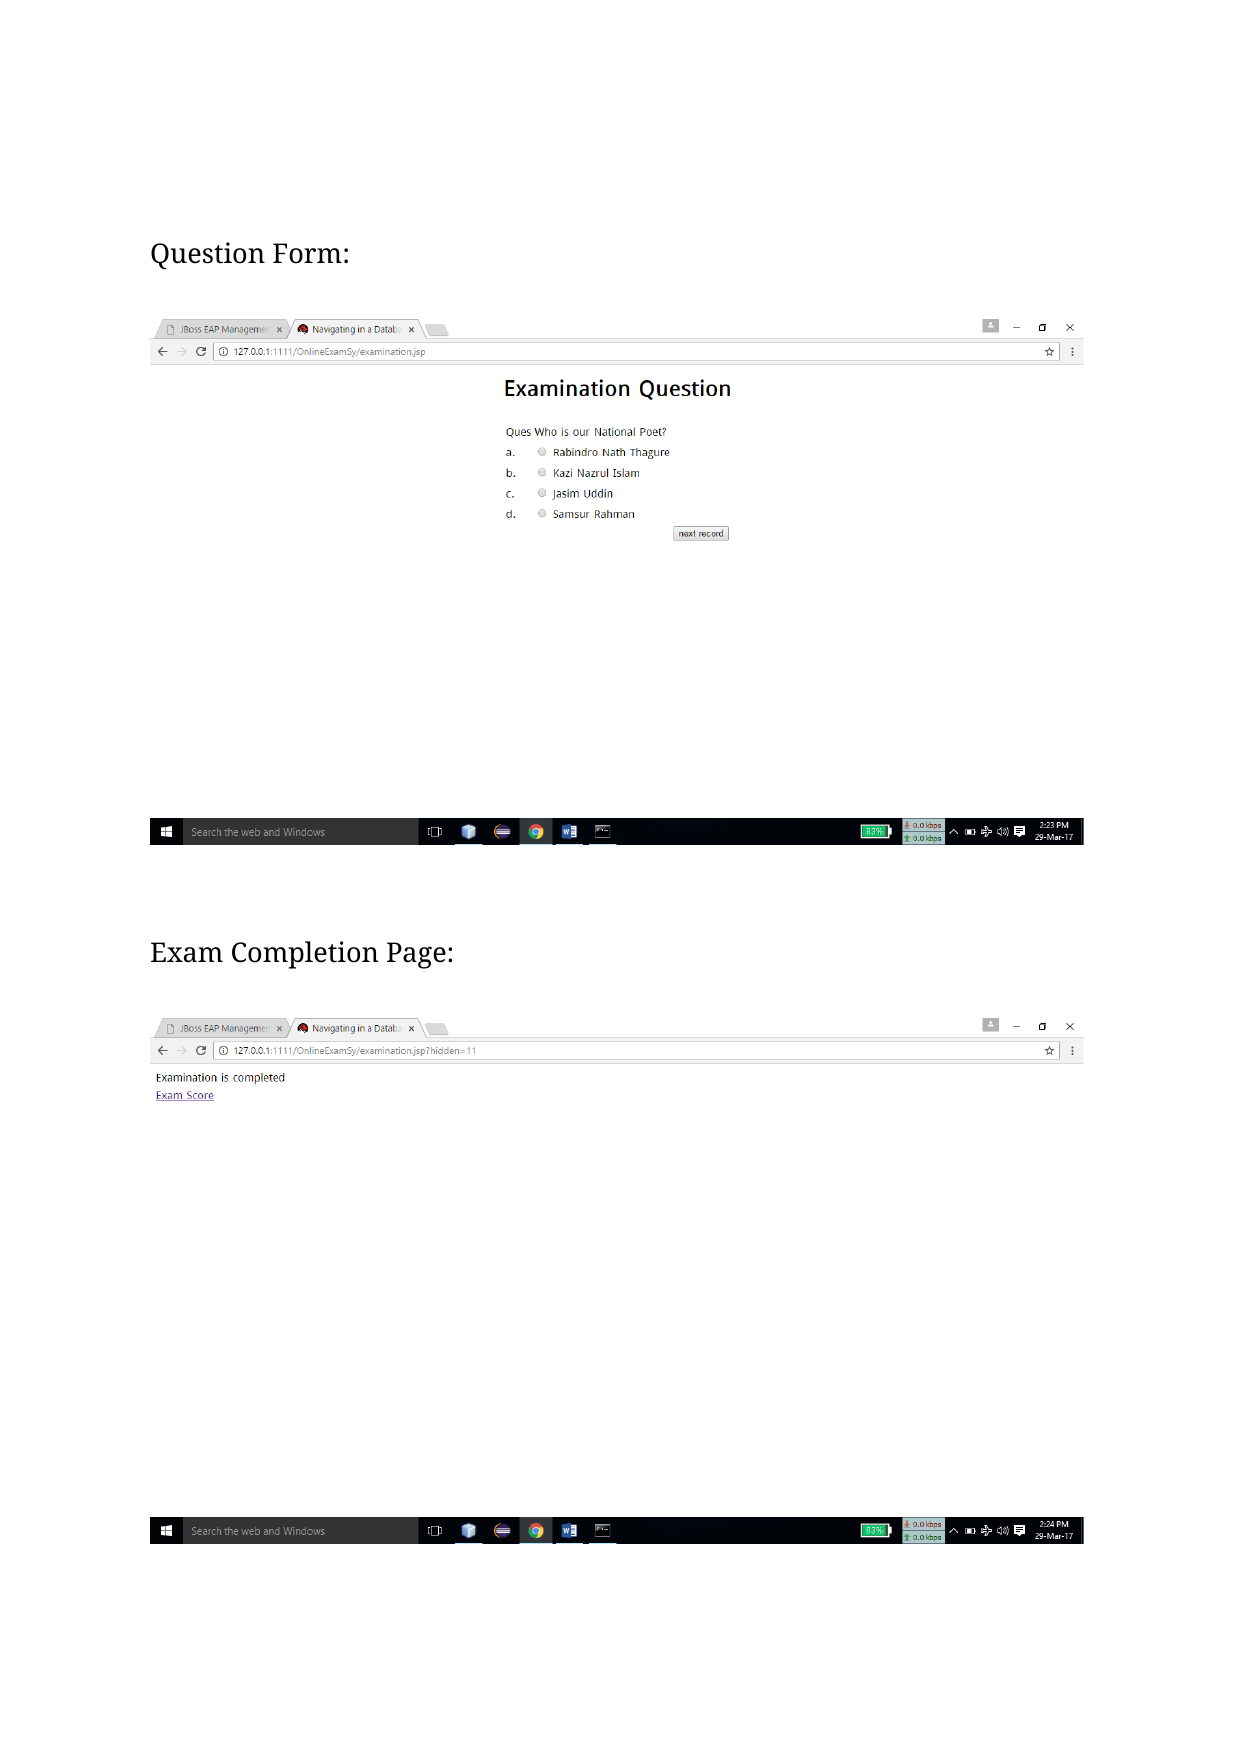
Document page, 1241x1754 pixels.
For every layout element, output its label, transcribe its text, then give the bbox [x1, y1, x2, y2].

text Question Form: [150, 235, 1090, 272]
picture [150, 319, 1084, 845]
picture [150, 1018, 1084, 1544]
text Exam Completion Page: [150, 933, 1090, 970]
